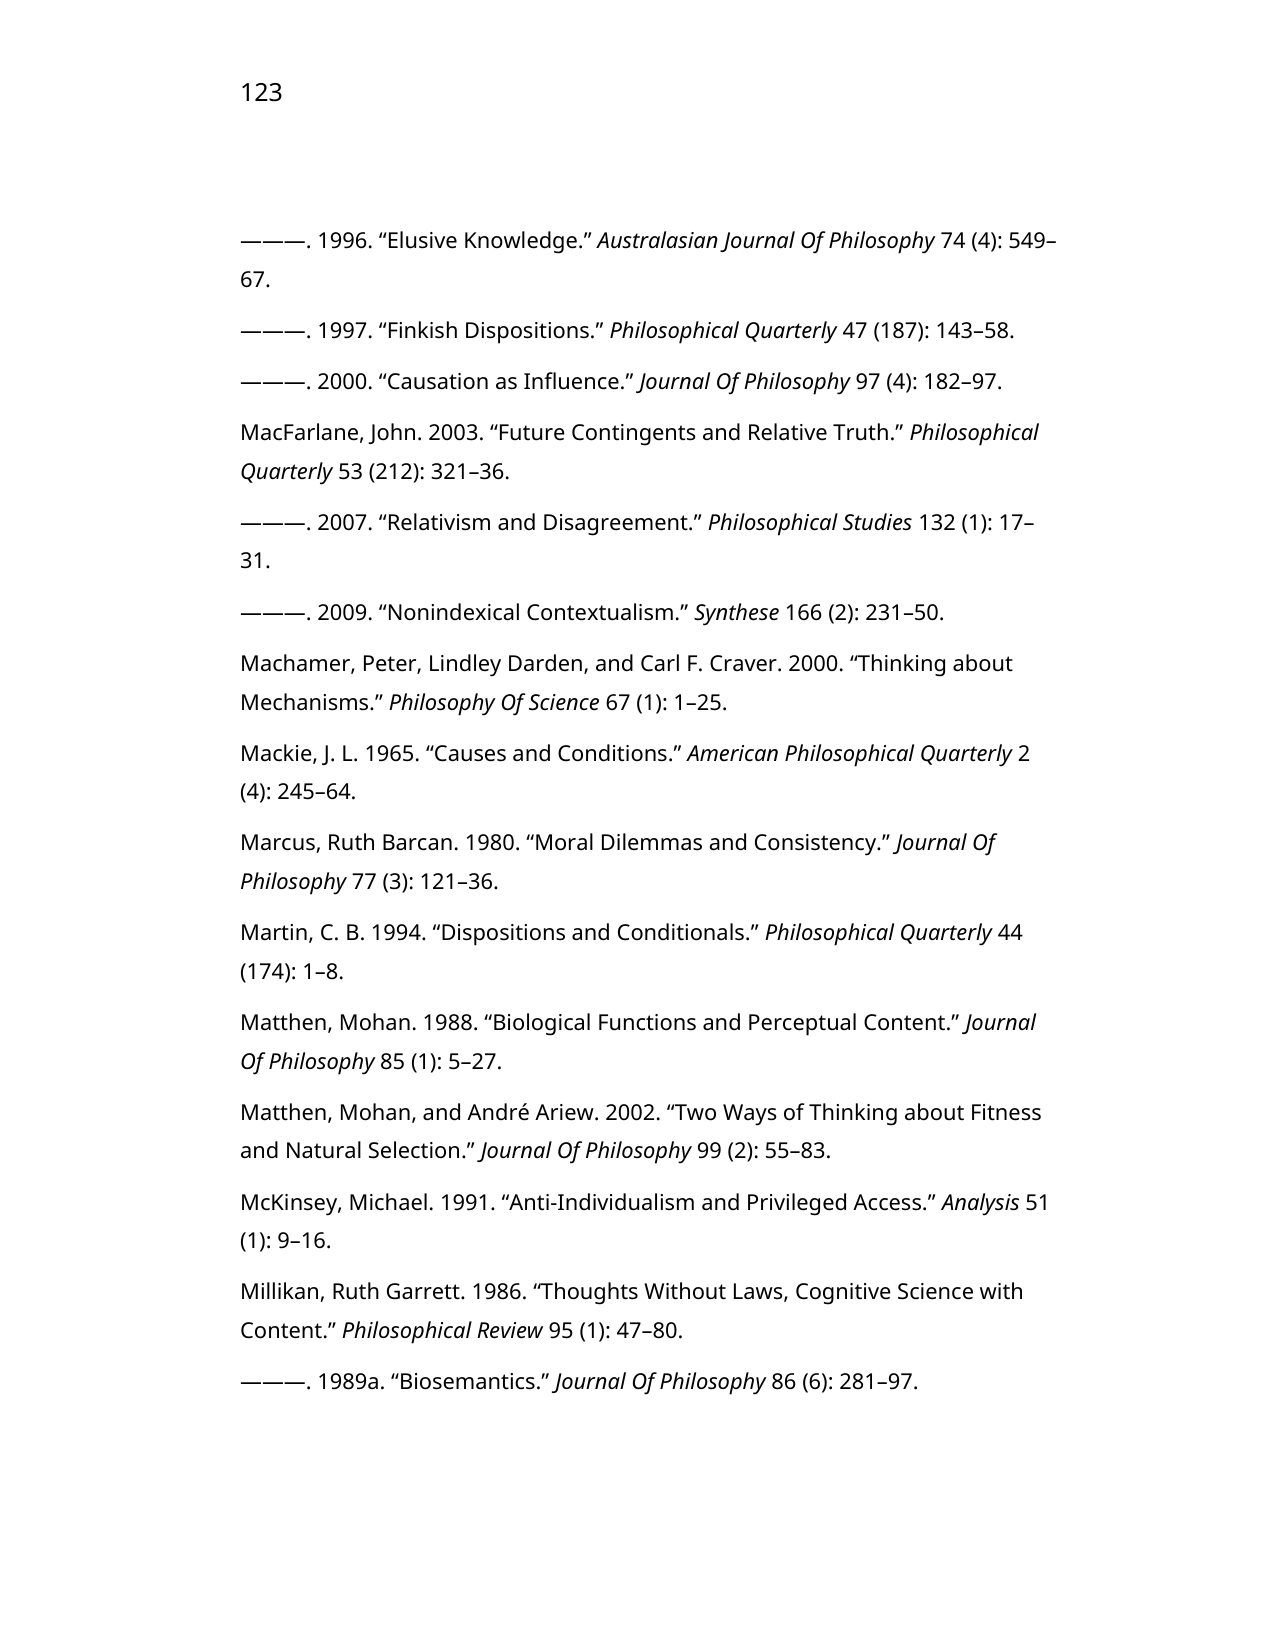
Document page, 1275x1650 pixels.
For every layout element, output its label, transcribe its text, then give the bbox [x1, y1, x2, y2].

text ———. 1996. “Elusive Knowledge.” Australasian Journal Of Philosophy 74 (4): 549–67. [240, 225, 1065, 293]
text Machamer, Peter, Lindley Darden, and Carl F. Craver. 2000. “Thinking about Mechanisms.” Philosophy Of Science 67 (1): 1–25. [240, 648, 1065, 716]
text Matthen, Mohan, and André Ariew. 2002. “Two Ways of Thinking about Fitness and Natural Selection.” Journal Of Philosophy 99 (2): 55–83. [240, 1097, 1065, 1165]
text MacFarlane, John. 2003. “Future Contingents and Relative Truth.” Philosophical Quarterly 53 (212): 321–36. [240, 417, 1065, 486]
text McKinsey, Michael. 1991. “Anti-Individualism and Privileged Access.” Analysis 51 (1): 9–16. [240, 1187, 1065, 1255]
text ———. 2007. “Relativism and Disagreement.” Philosophical Studies 132 (1): 17–31. [240, 507, 1065, 575]
text ———. 1989a. “Biosemantics.” Journal Of Philosophy 86 (6): 281–97. [240, 1366, 1065, 1396]
text Millikan, Ruth Garrett. 1986. “Thoughts Without Laws, Cognitive Science with Content.” Philosophical Review 95 (1): 47–80. [240, 1276, 1065, 1345]
text ———. 1997. “Finkish Dispositions.” Philosophical Quarterly 47 (187): 143–58. [240, 315, 1065, 344]
text Marcus, Ruth Barcan. 1980. “Moral Dilemmas and Consistency.” Journal Of Philosophy 77 (3): 121–36. [240, 827, 1065, 896]
text Mackie, J. L. 1965. “Causes and Conditions.” American Philosophical Quarterly 2 (4): 245–64. [240, 738, 1065, 806]
text ———. 2000. “Causation as Influence.” Journal Of Philosophy 97 (4): 182–97. [240, 366, 1065, 396]
text ———. 2009. “Nonindexical Contextualism.” Synthese 166 (2): 231–50. [240, 597, 1065, 626]
text Matthen, Mohan. 1988. “Biological Functions and Perceptual Content.” Journal Of Philosophy 85 (1): 5–27. [240, 1007, 1065, 1075]
text Martin, C. B. 1994. “Dispositions and Conditionals.” Philosophical Quarterly 44 (174): 1–8. [240, 917, 1065, 986]
